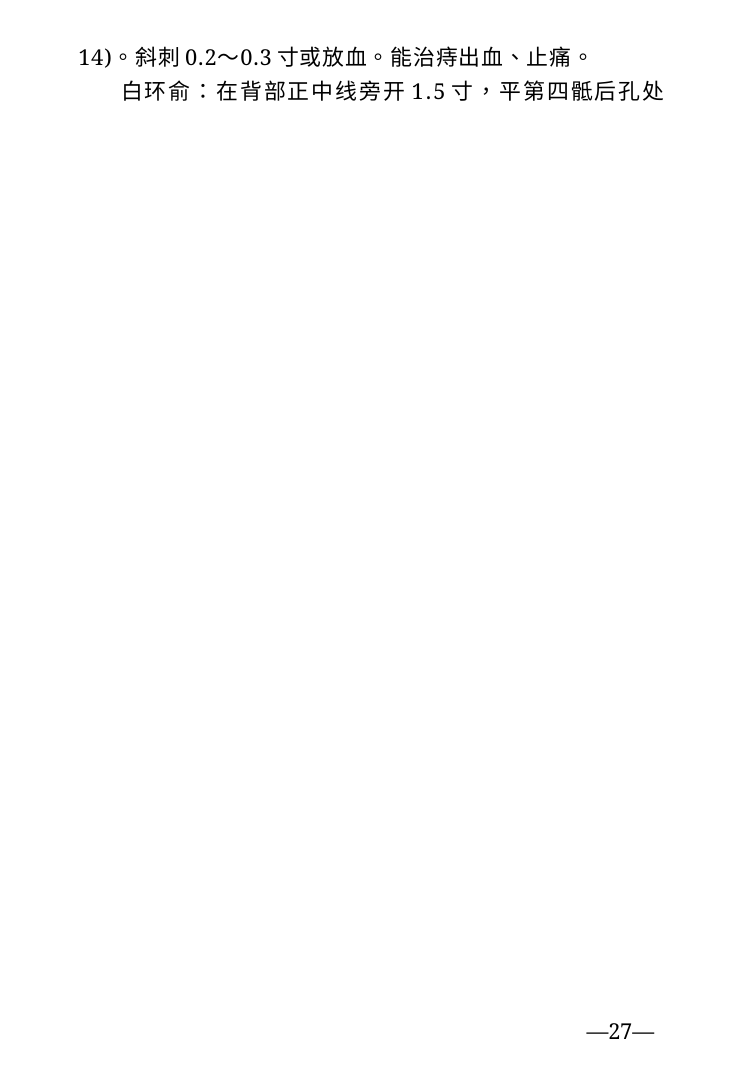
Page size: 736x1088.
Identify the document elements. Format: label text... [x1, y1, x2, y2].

text 白环俞：在背部正中线旁开1.5寸，平第四骶后孔处 [121, 78, 674, 105]
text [78, 42, 666, 71]
